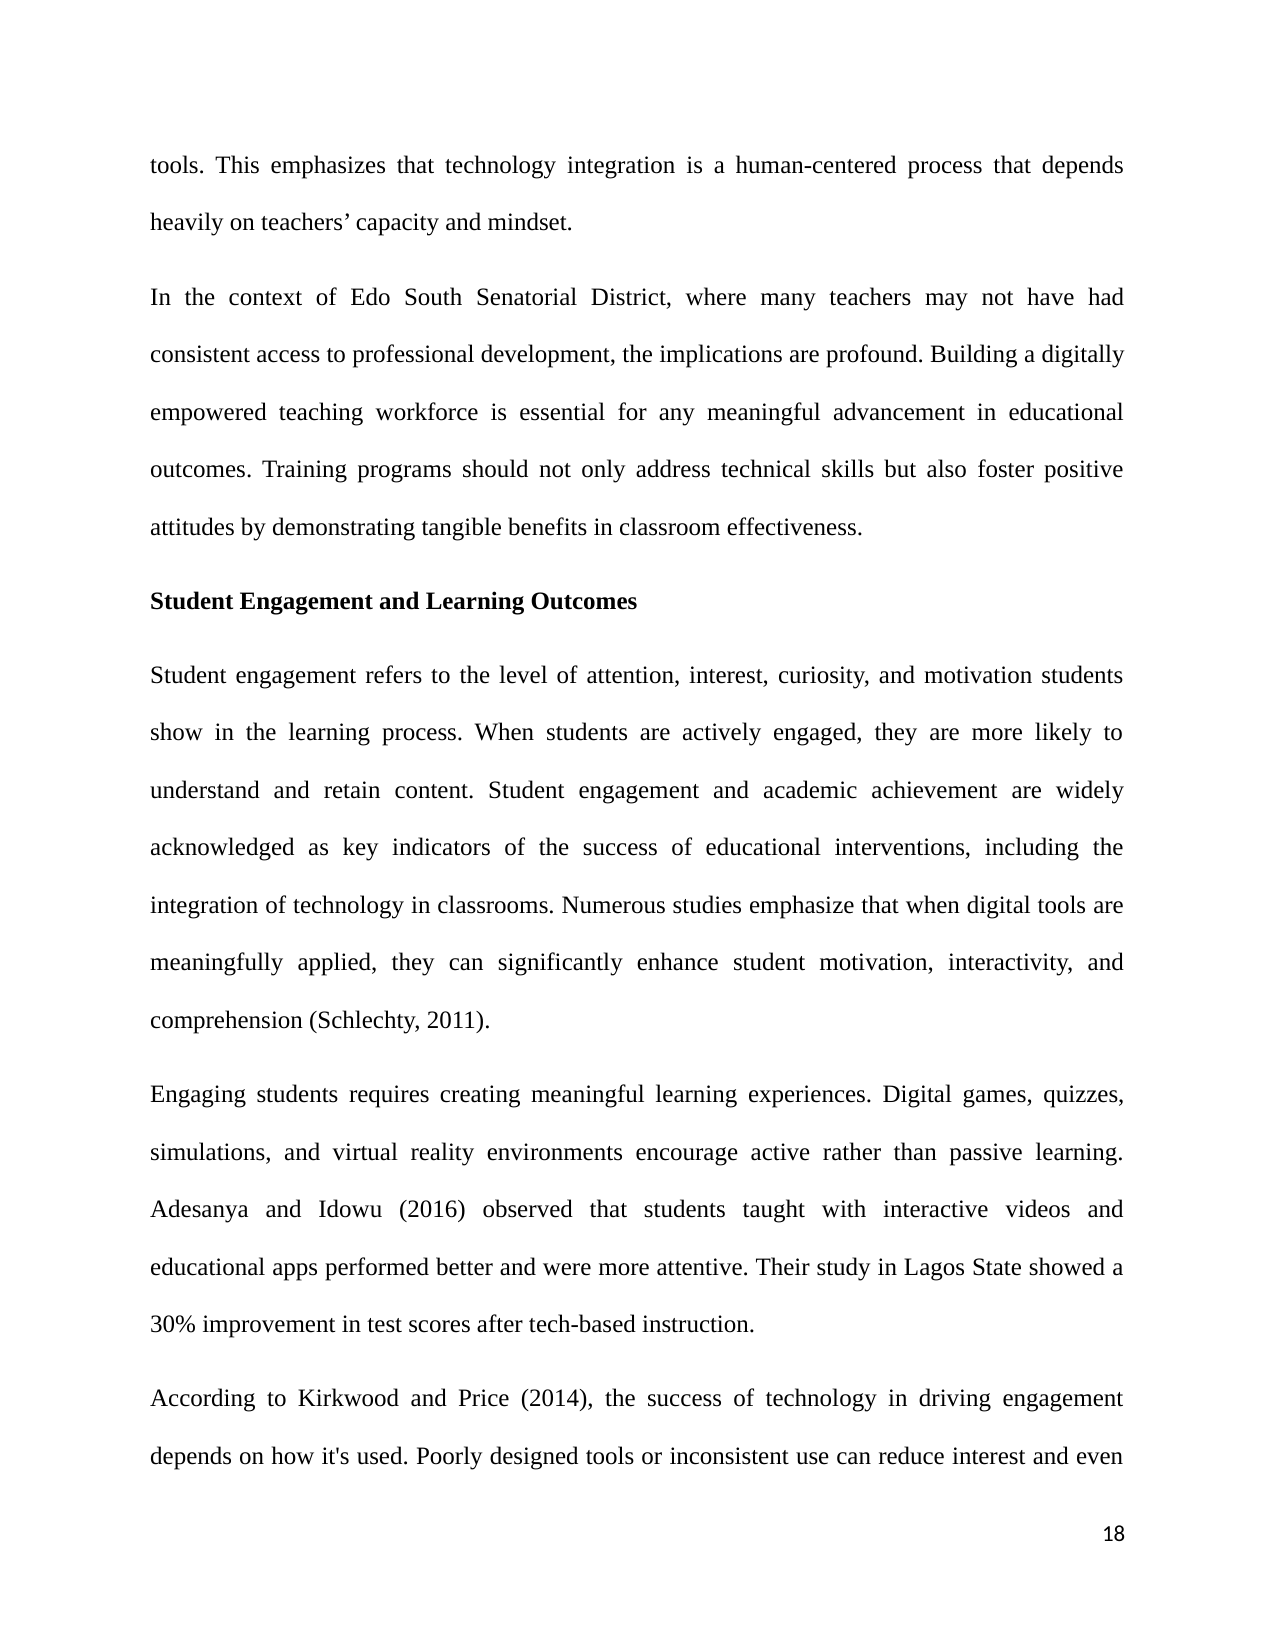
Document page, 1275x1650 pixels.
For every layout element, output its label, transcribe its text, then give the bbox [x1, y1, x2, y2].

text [150, 150, 1125, 236]
text Student engagement refers to the level of attention, interest, curiosity, and motivation students show in the learning process. When students are actively engaged, they are more likely to understand and retain content. Student engagement and academic achievement are widely acknowledged as key indicators of the success of educational interventions, including the integration of technology in classrooms. Numerous studies emphasize that when digital tools are meaningfully applied, they can significantly enhance student motivation, interactivity, and comprehension (Schlechty, 2011). [150, 660, 1125, 1034]
text Student Engagement and Learning Outcomes [150, 586, 1125, 614]
text Engaging students requires creating meaningful learning experiences. Digital games, quizzes, simulations, and virtual reality environments encourage active rather than passive learning. Adesanya and Idowu (2016) observed that students taught with interactive videos and educational apps performed better and were more attentive. Their study in Lagos State showed a 30% improvement in test scores after tech-based instruction. [150, 1079, 1125, 1338]
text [150, 1383, 1125, 1469]
text In the context of Edo South Senatorial District, where many teachers may not have had consistent access to professional development, the implications are profound. Building a digitally empowered teaching workforce is essential for any meaningful advancement in educational outcomes. Training programs should not only address technical skills but also foster positive attitudes by demonstrating tangible benefits in classroom effectiveness. [150, 282, 1125, 540]
